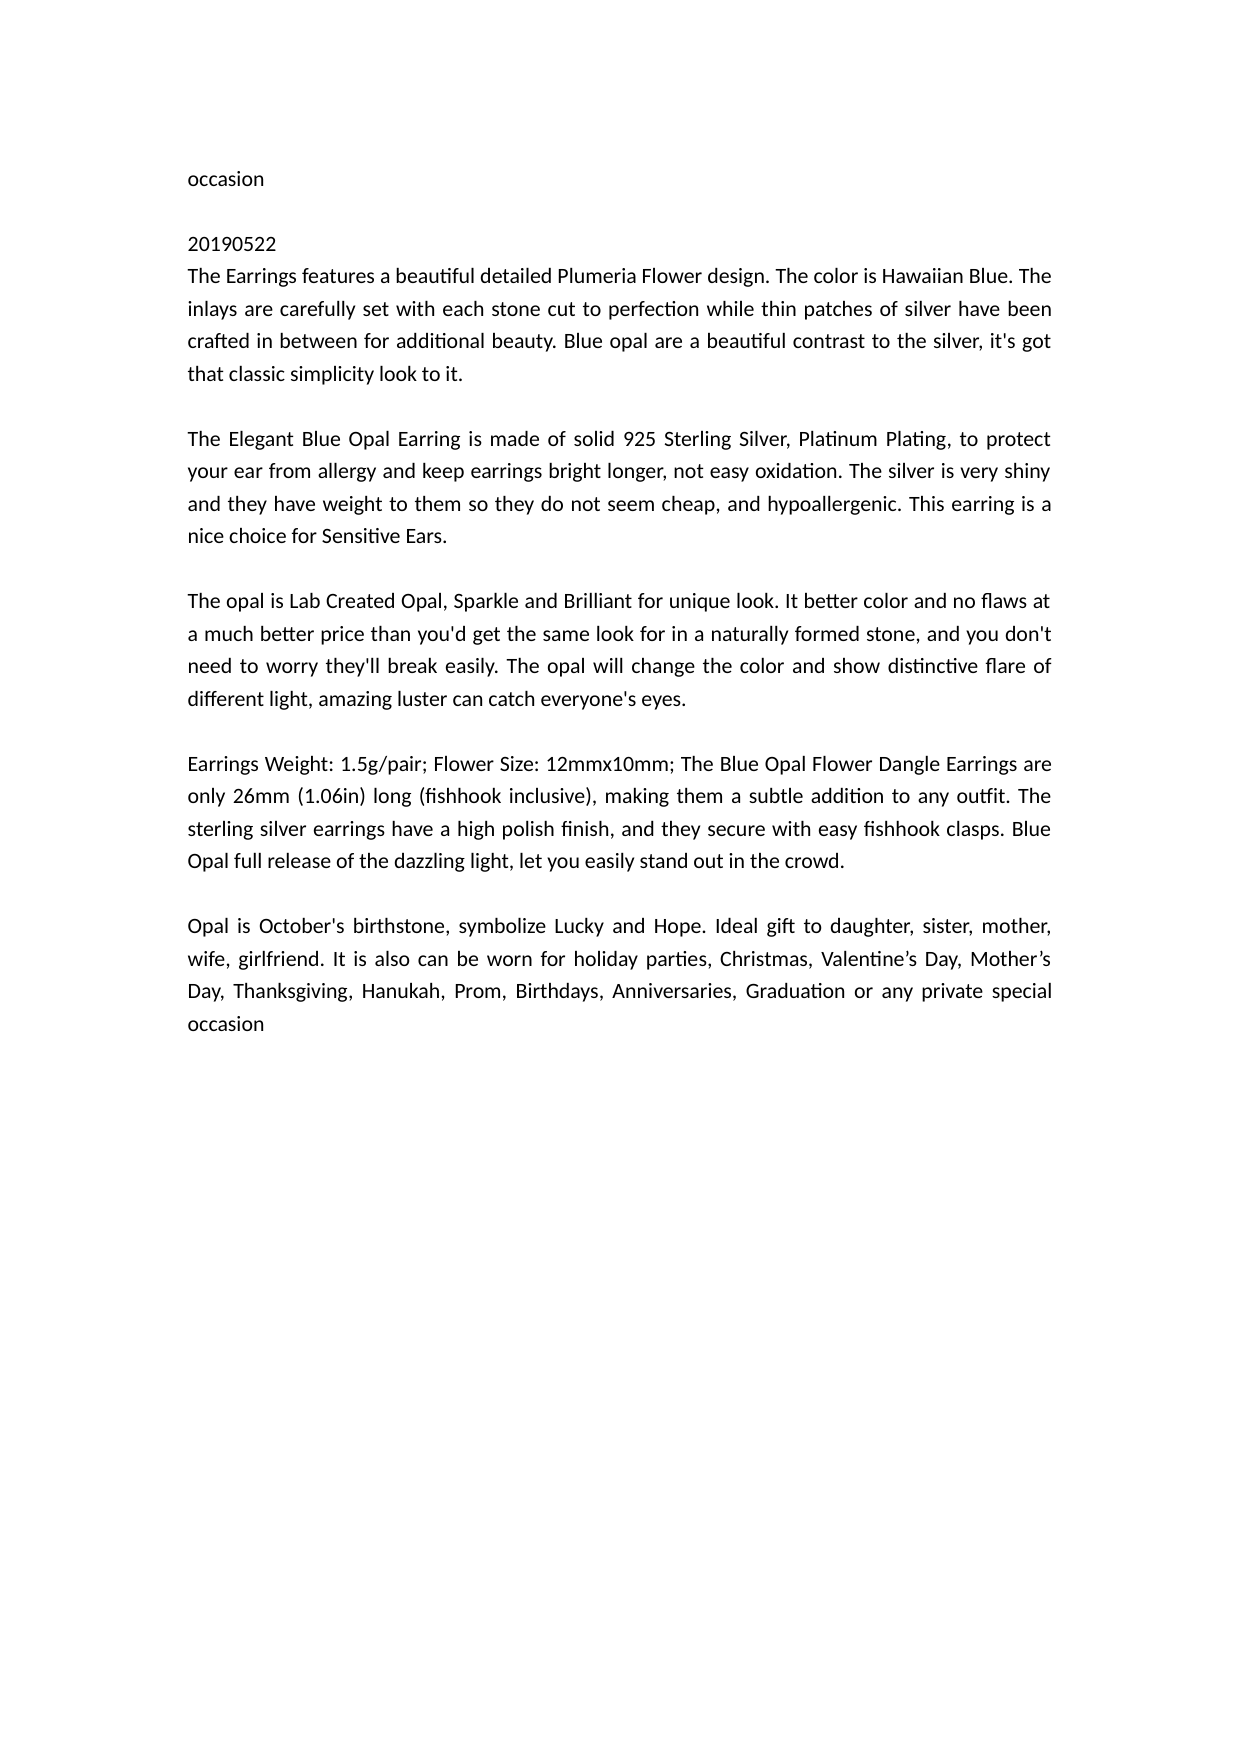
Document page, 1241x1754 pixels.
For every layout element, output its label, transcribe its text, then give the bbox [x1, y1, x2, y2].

text The Elegant Blue Opal Earring is made of solid 925 Sterling Silver, Platinum Plating, to protect your ear from allergy and keep earrings bright longer, not easy oxidation. The silver is very shiny and they have weight to them so they do not seem cheap, and hypoallergenic. This earring is a nice choice for Sensitive Ears. [187, 422, 1053, 552]
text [187, 162, 1053, 194]
text 20190522 [187, 227, 1053, 259]
text The opal is Lab Created Opal, Sparkle and Brilliant for unique look. It better color and no flaws at a much better price than you'd get the same look for in a naturally formed stone, and you don't need to worry they'll break easily. The opal will change the color and show distinctive flare of different light, amazing luster can catch everyone's eyes. [187, 584, 1053, 714]
text The Earrings features a beautiful detailed Plumeria Flower design. The color is Hawaiian Blue. The inlays are carefully set with each stone cut to perfection while thin patches of silver have been crafted in between for additional beauty. Blue opal are a beautiful contrast to the silver, it's got that classic simplicity look to it. [187, 259, 1053, 389]
text Earrings Weight: 1.5g/pair; Flower Size: 12mmx10mm; The Blue Opal Flower Dangle Earrings are only 26mm (1.06in) long (fishhook inclusive), making them a subtle addition to any outfit. The sterling silver earrings have a high polish finish, and they secure with easy fishhook clasps. Blue Opal full release of the dazzling light, let you easily stand out in the crowd. [187, 747, 1053, 877]
